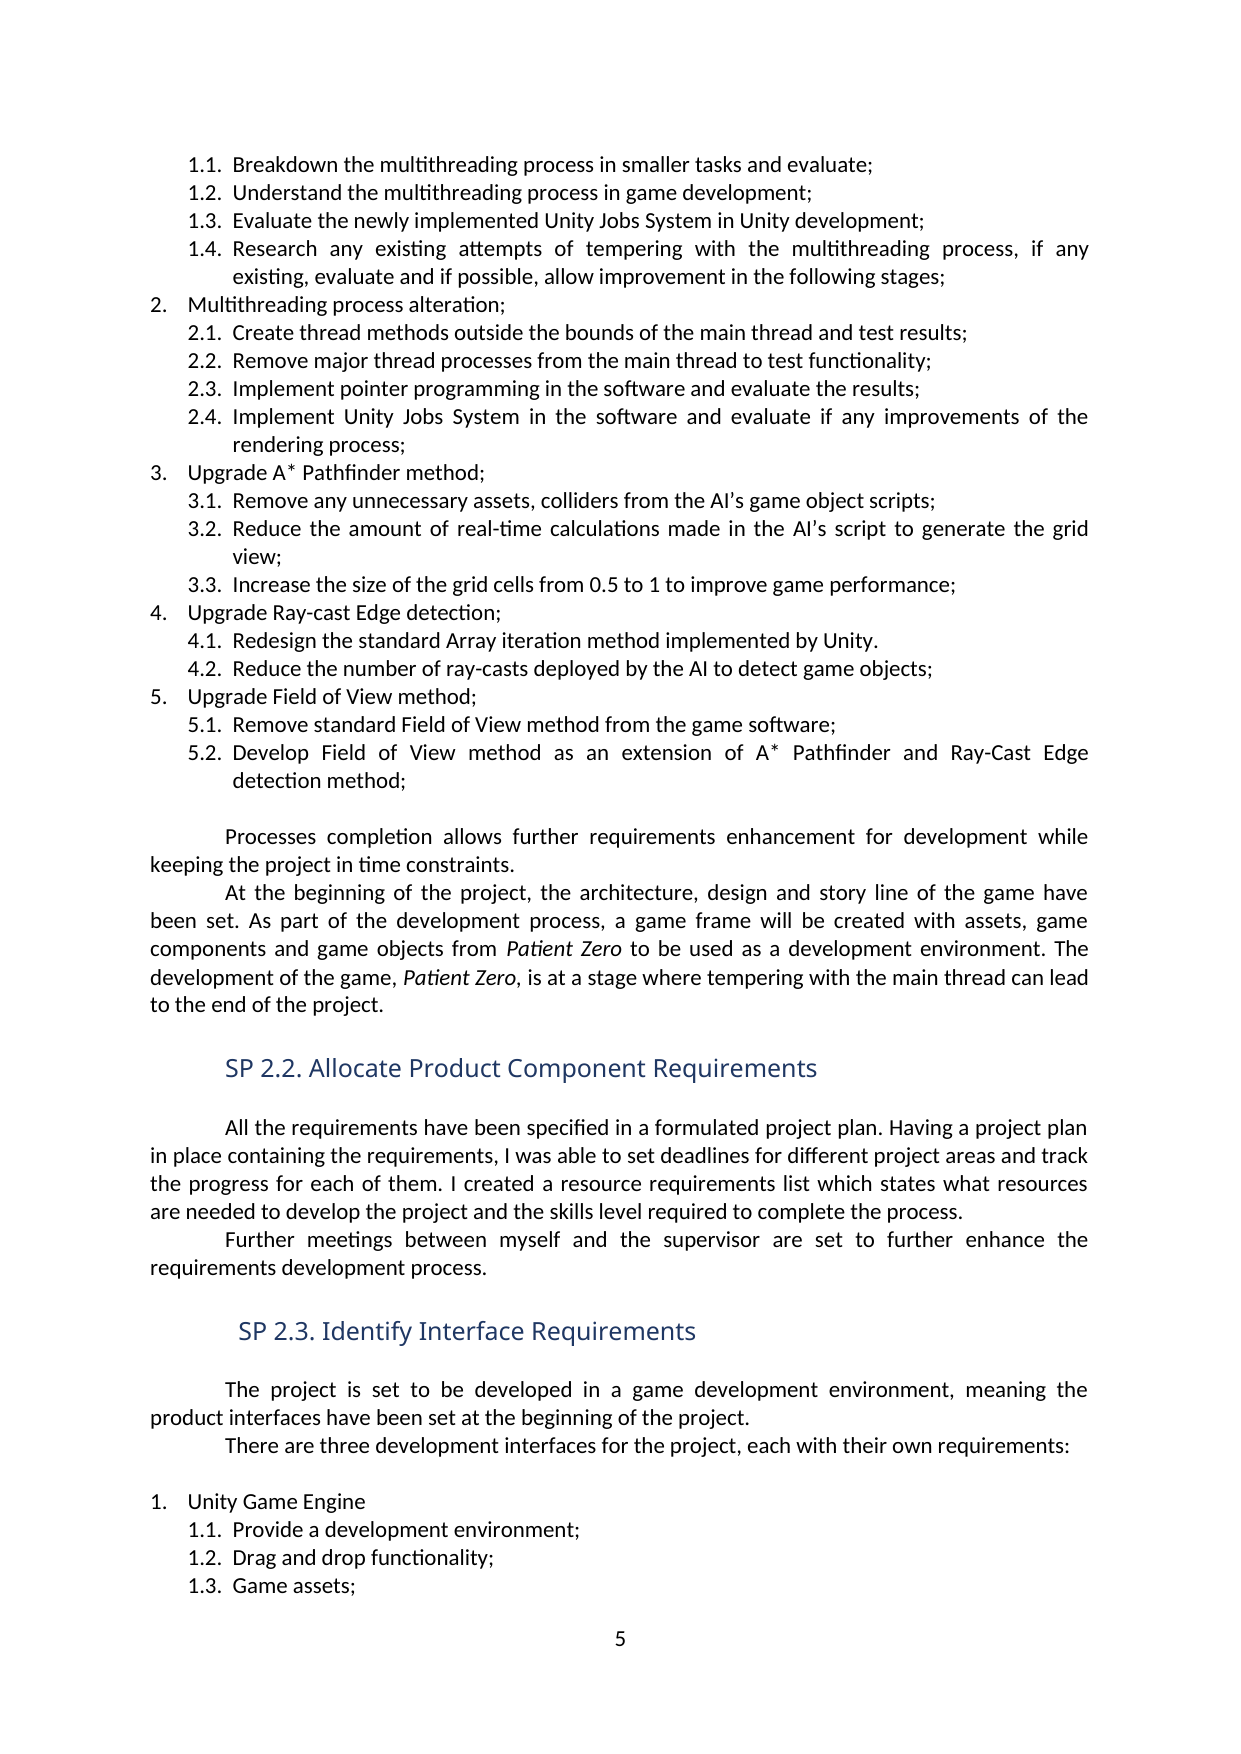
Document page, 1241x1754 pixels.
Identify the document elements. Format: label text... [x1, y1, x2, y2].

list Upgrade Field of View method; [150, 682, 1090, 710]
text Further meetings between myself and the supervisor are set to further enhance the requirements development process. [150, 1225, 1090, 1281]
list Breakdown the multithreading process in smaller tasks and evaluate; [187, 150, 1090, 178]
text All the requirements have been specified in a formulated project plan. Having a project plan in place containing the requirements, I was able to set deadlines for different project areas and track the progress for each of them. I created a resource requirements list which states what resources are needed to develop the project and the skills level required to complete the process. [150, 1113, 1090, 1225]
list Implement pointer programming in the software and evaluate the results; [187, 374, 1090, 402]
list Create thread methods outside the bounds of the main thread and test results; [187, 318, 1090, 346]
list Evaluate the newly implemented Unity Jobs System in Unity development; [187, 206, 1090, 234]
list Unity Game Engine [150, 1487, 1090, 1515]
list Remove any unnecessary assets, colliders from the AI’s game object scripts; [187, 486, 1090, 514]
list Increase the size of the grid cells from 0.5 to 1 to improve game performance; [187, 570, 1090, 598]
text There are three development interfaces for the project, each with their own requirements: [150, 1431, 1090, 1459]
list Multithreading process alteration; [150, 290, 1090, 318]
text At the beginning of the project, the architecture, design and story line of the game have been set. As part of the development process, a game frame will be created with assets, game components and game objects from Patient Zero to be used as a development environment. The development of the game, Patient Zero, is at a stage where tempering with the main thread can lead to the end of the project. [150, 878, 1090, 1019]
text Processes completion allows further requirements enhancement for development while keeping the project in time constraints. [150, 822, 1090, 878]
list Implement Unity Jobs System in the software and evaluate if any improvements of the rendering process; [187, 402, 1090, 458]
list Drag and drop functionality; [187, 1543, 1090, 1571]
list Remove standard Field of View method from the game software; [187, 710, 1090, 738]
list Redesign the standard Array iteration method implemented by Unity. [187, 626, 1090, 654]
list Remove major thread processes from the main thread to test functionality; [187, 346, 1090, 374]
list Upgrade Ray-cast Edge detection; [150, 598, 1090, 626]
list Understand the multithreading process in game development; [187, 178, 1090, 206]
list Game assets; [187, 1571, 1090, 1599]
list Reduce the amount of real-time calculations made in the AI’s script to generate the grid view; [187, 514, 1090, 570]
subtitle SP 2.3. Identify Interface Requirements [150, 1313, 1090, 1347]
list Reduce the number of ray-casts deployed by the AI to detect game objects; [187, 654, 1090, 682]
subtitle SP 2.2. Allocate Product Component Requirements [150, 1051, 1090, 1085]
list Research any existing attempts of tempering with the multithreading process, if any existing, evaluate and if possible, allow improvement in the following stages; [187, 234, 1090, 290]
list Provide a development environment; [187, 1515, 1090, 1543]
list Develop Field of View method as an extension of A* Pathfinder and Ray-Cast Edge detection method; [187, 738, 1090, 794]
text The project is set to be developed in a game development environment, meaning the product interfaces have been set at the beginning of the project. [150, 1375, 1090, 1431]
list Upgrade A* Pathfinder method; [150, 458, 1090, 486]
